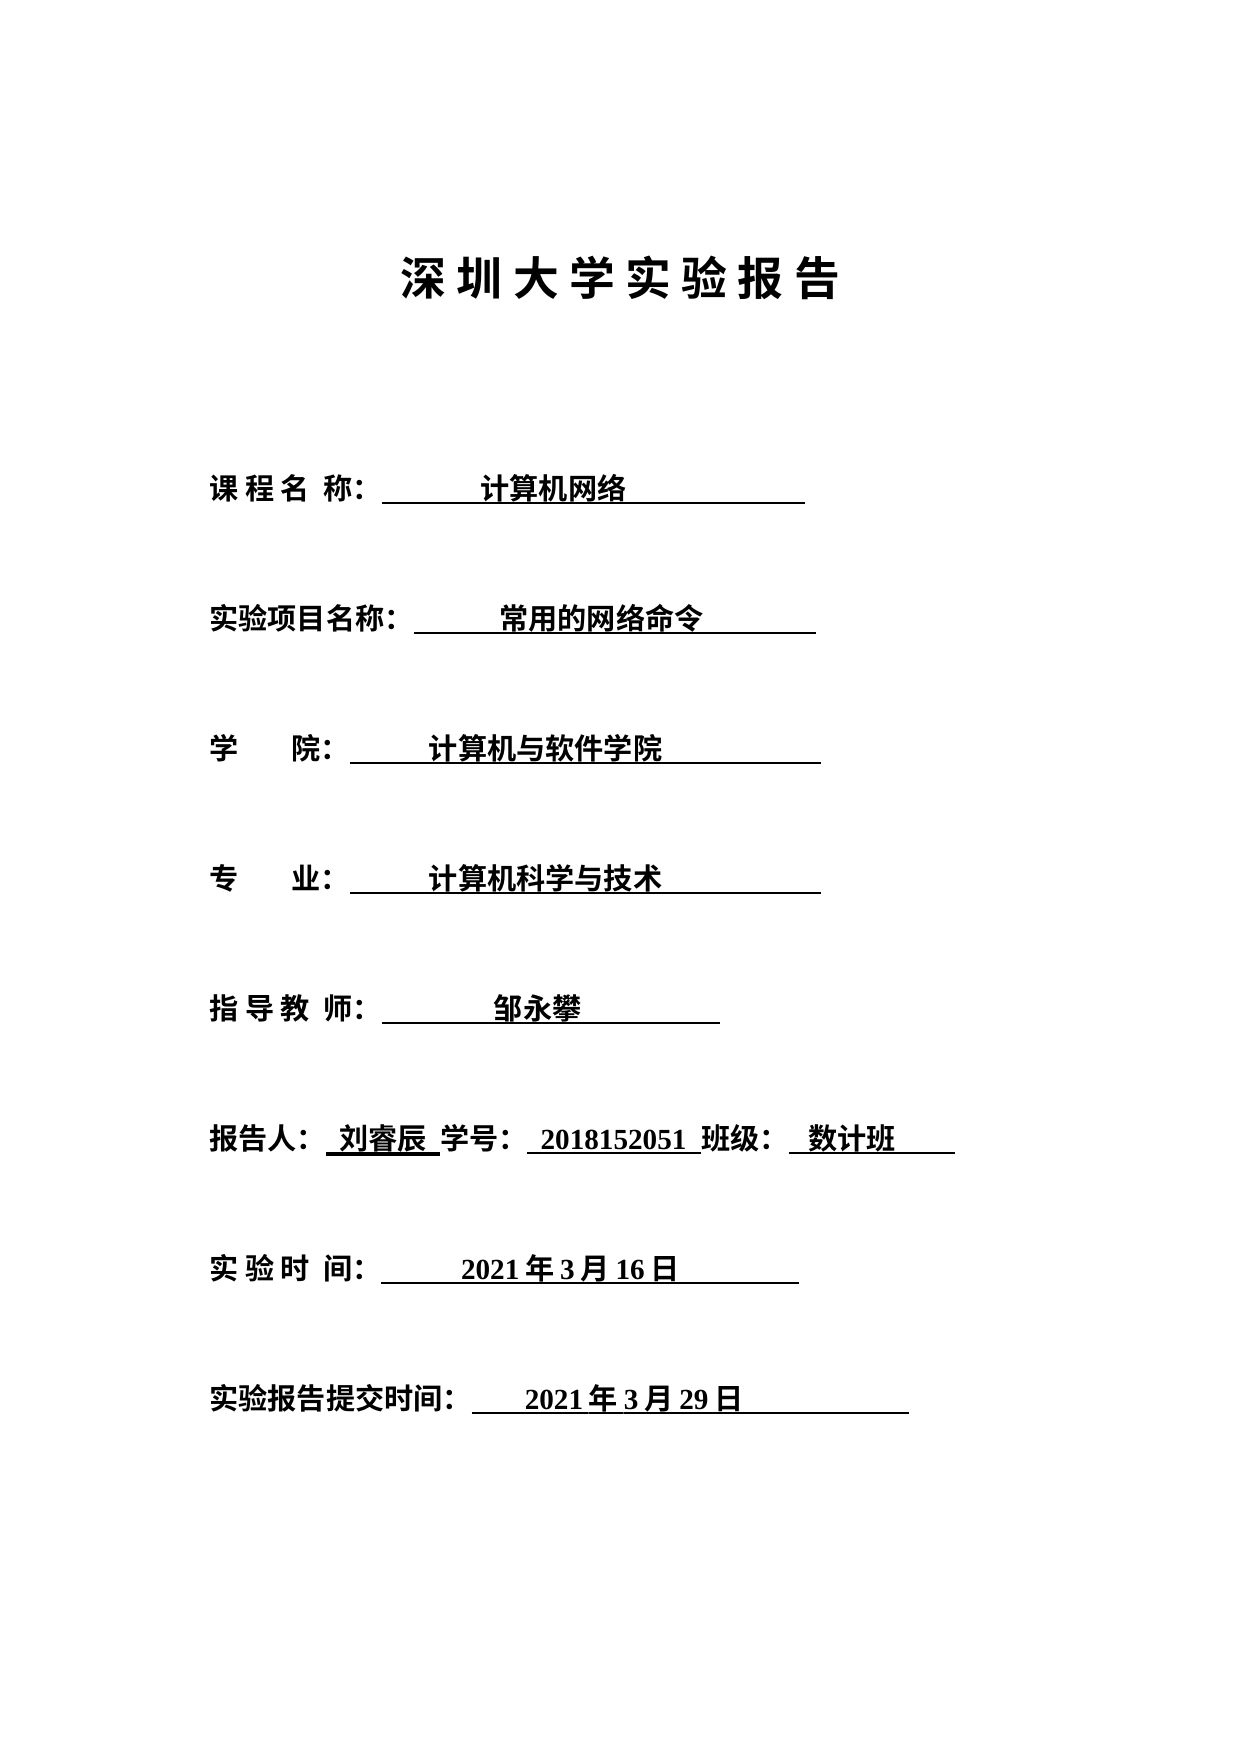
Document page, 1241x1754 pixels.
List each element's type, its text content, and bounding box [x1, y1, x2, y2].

text 专 业： 计算机科学与技术 [187, 844, 1053, 909]
text 学 院： 计算机与软件学院 [187, 714, 1053, 779]
text 实验项目名称： 常用的网络命令 [187, 584, 1053, 649]
text 报告人： 刘睿辰 学号： 2018152051 班级： 数计班 [187, 1104, 1053, 1169]
text 深 圳 大 学 实 验 报 告 [187, 227, 1053, 324]
text 实验报告提交时间： 2021年3月29日 [187, 1364, 1053, 1429]
text 指 导 教 师： 邹永攀 [187, 974, 1053, 1039]
text 课 程 名 称： 计算机网络 [187, 454, 1053, 519]
text 实 验 时 间： 2021年3月16日 [187, 1234, 1053, 1299]
